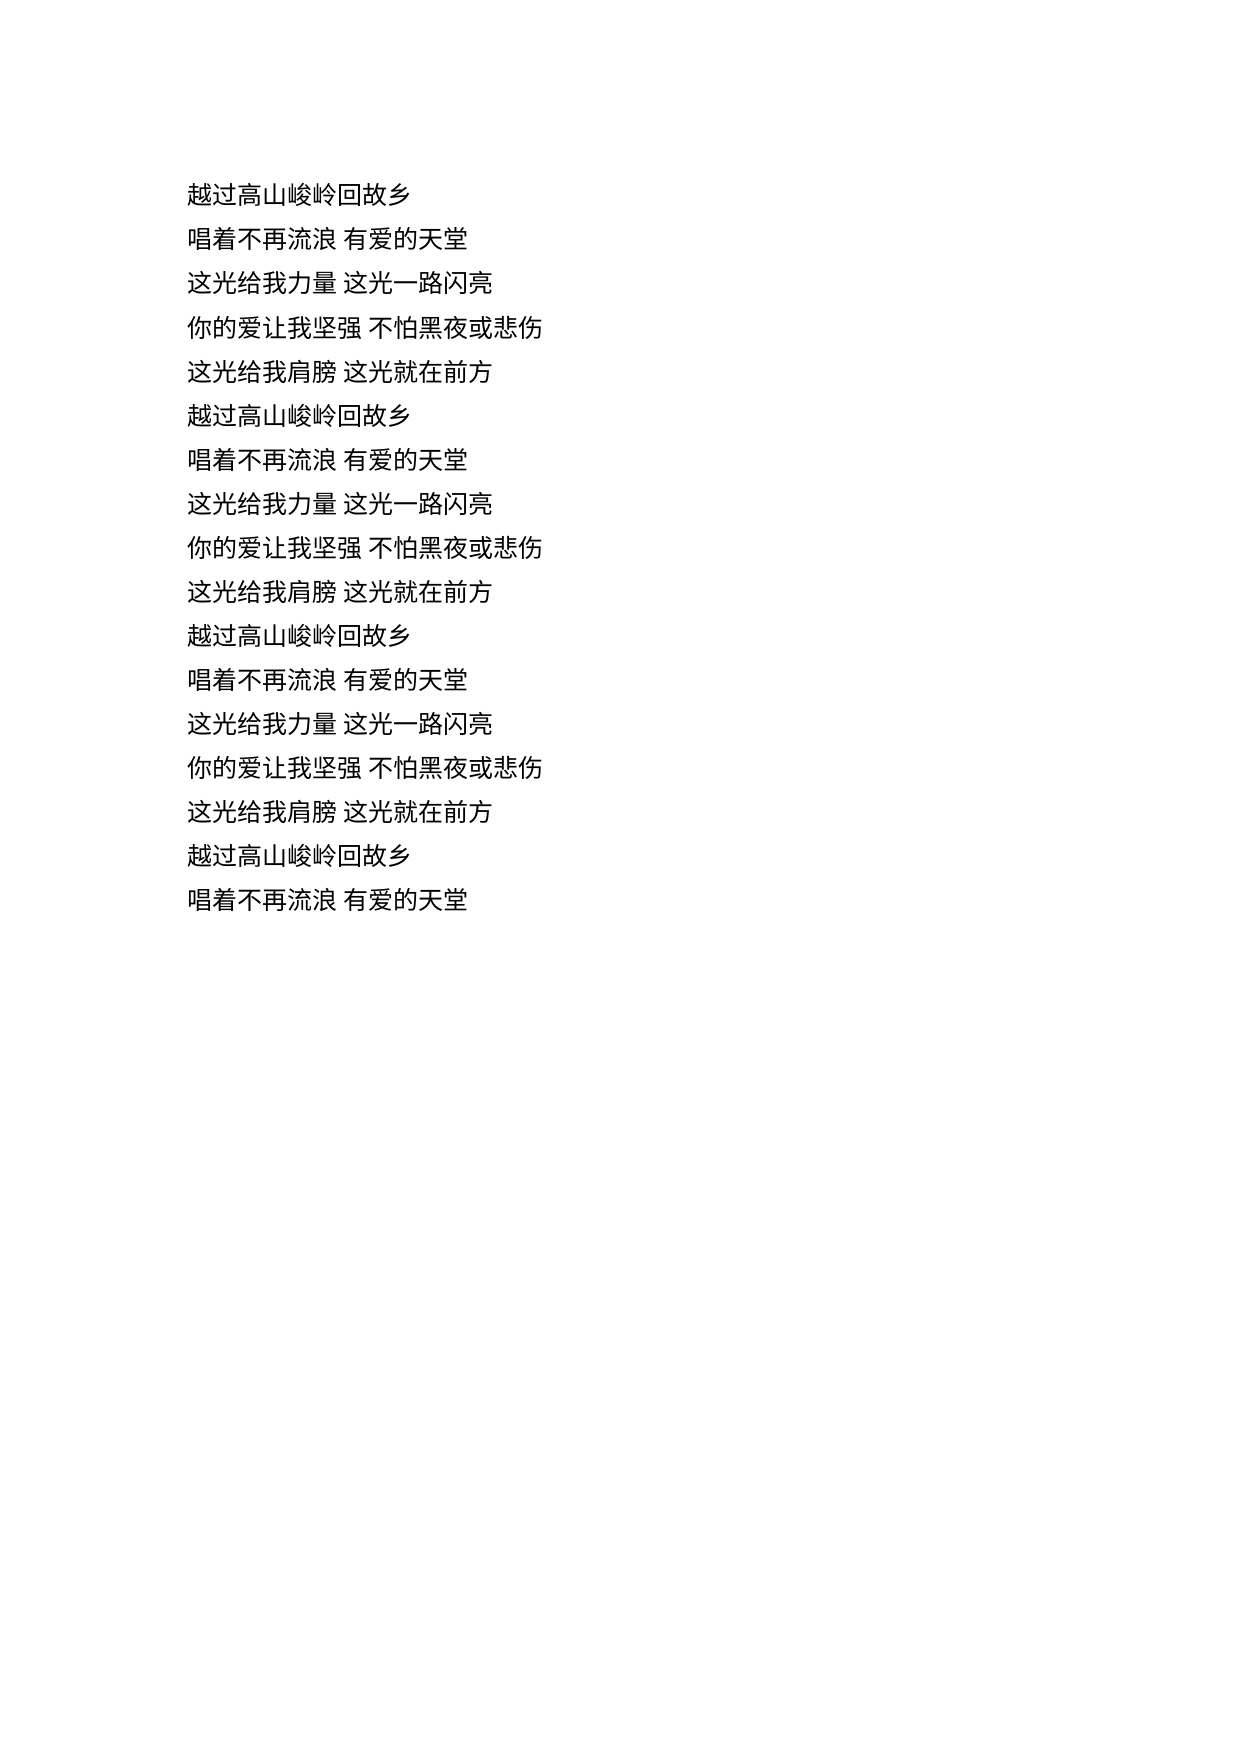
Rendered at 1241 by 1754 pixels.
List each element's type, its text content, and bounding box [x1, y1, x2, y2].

text 唱着不再流浪 有爱的天堂 [187, 877, 1053, 921]
text 你的爱让我坚强 不怕黑夜或悲伤 [187, 745, 1053, 789]
text 越过高山峻岭回故乡 [187, 172, 1053, 216]
text 你的爱让我坚强 不怕黑夜或悲伤 [187, 524, 1053, 568]
text 越过高山峻岭回故乡 [187, 833, 1053, 877]
text 这光给我肩膀 这光就在前方 [187, 789, 1053, 833]
text 这光给我肩膀 这光就在前方 [187, 568, 1053, 613]
text 这光给我力量 这光一路闪亮 [187, 260, 1053, 304]
text 唱着不再流浪 有爱的天堂 [187, 436, 1053, 480]
text 越过高山峻岭回故乡 [187, 392, 1053, 436]
text 唱着不再流浪 有爱的天堂 [187, 657, 1053, 701]
text 这光给我力量 这光一路闪亮 [187, 701, 1053, 745]
text 这光给我力量 这光一路闪亮 [187, 480, 1053, 524]
text 越过高山峻岭回故乡 [187, 613, 1053, 657]
text 唱着不再流浪 有爱的天堂 [187, 216, 1053, 260]
text 这光给我肩膀 这光就在前方 [187, 348, 1053, 392]
text 你的爱让我坚强 不怕黑夜或悲伤 [187, 304, 1053, 348]
